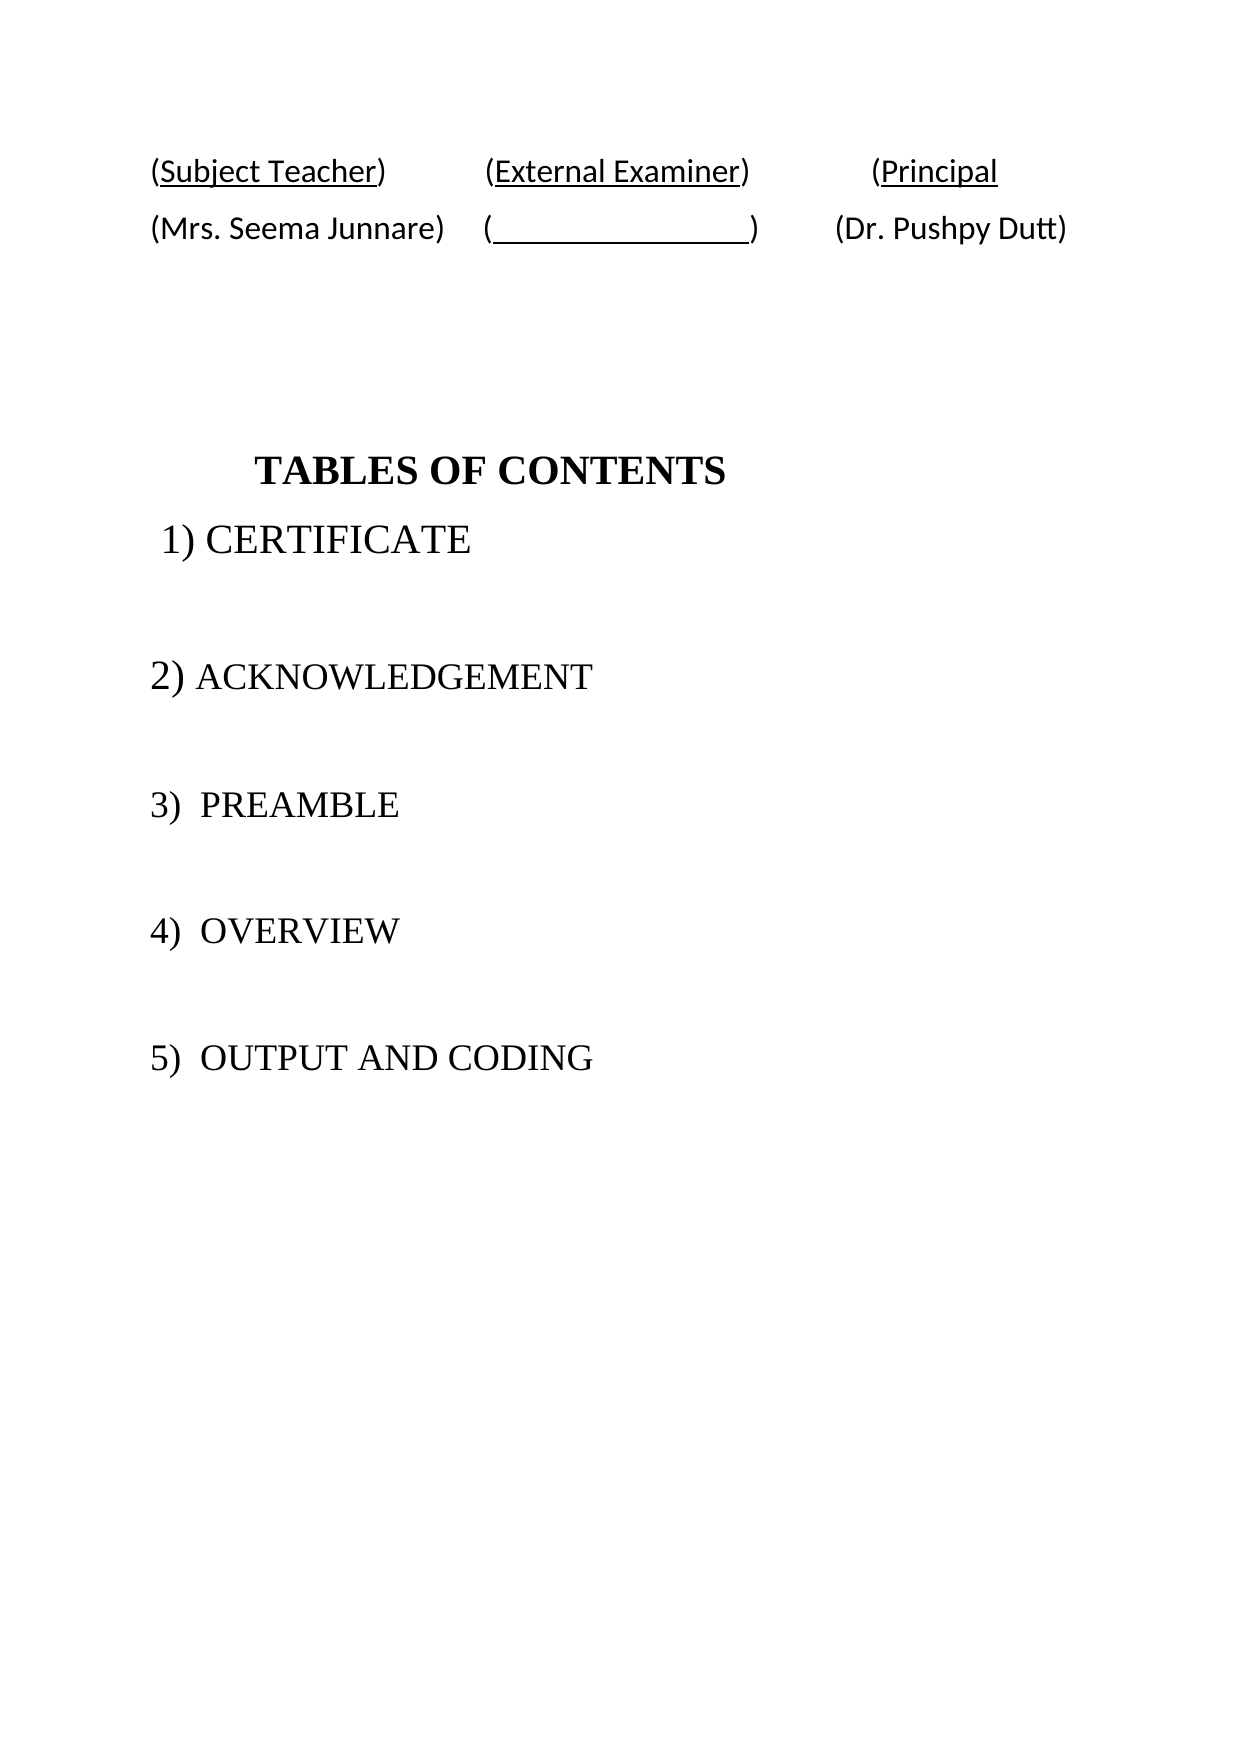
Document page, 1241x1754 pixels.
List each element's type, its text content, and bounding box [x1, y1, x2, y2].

text 1) CERTIFICATE [150, 514, 1090, 562]
text (Mrs. Seema Junnare) ( ) (Dr. Pushpy Dutt) [150, 207, 1090, 248]
text 2) ACKNOWLEDGEMENT [150, 651, 1090, 699]
text 3) PREAMBLE [150, 782, 1090, 826]
text 4) OVERVIEW [150, 909, 1090, 952]
text TABLES OF CONTENTS [150, 446, 1090, 494]
text (Subject Teacher) (External Examiner) (Principal [150, 150, 1090, 191]
text 5) OUTPUT AND CODING [150, 1035, 1090, 1078]
